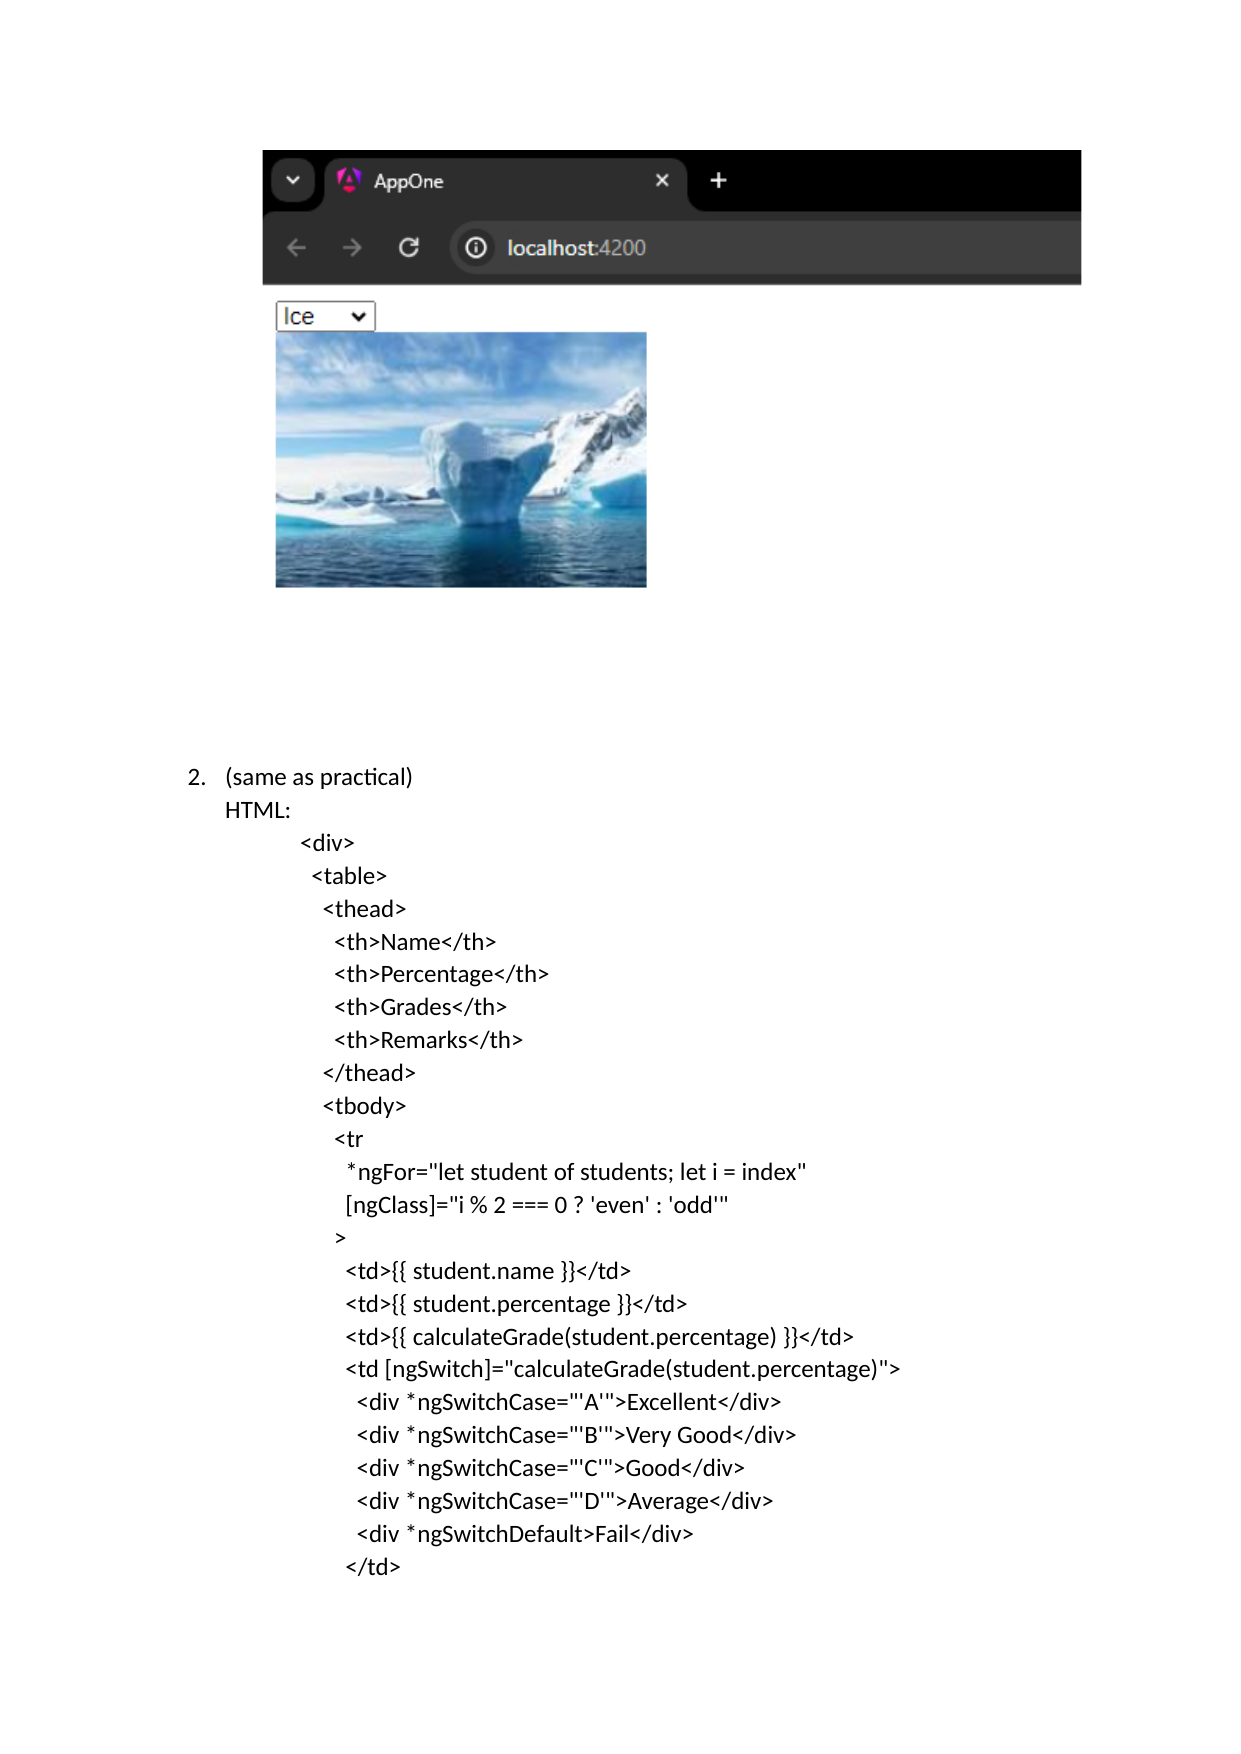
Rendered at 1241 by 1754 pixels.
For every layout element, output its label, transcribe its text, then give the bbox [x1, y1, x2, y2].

list <td [ngSwitch]="calculateGrade(student.percentage)"> [300, 1354, 1090, 1384]
list <tbody> [300, 1090, 1090, 1121]
list <td>{{ student.name }}</td> [300, 1255, 1090, 1285]
list <thead> [300, 893, 1090, 923]
list <th>Name</th> [300, 926, 1090, 956]
list <tr [300, 1123, 1090, 1154]
list <td>{{ student.percentage }}</td> [300, 1288, 1090, 1318]
list HTML: [225, 794, 1090, 824]
picture [262, 150, 1082, 743]
list <div> [300, 827, 1090, 857]
list <td>{{ calculateGrade(student.percentage) }}</td> [300, 1321, 1090, 1351]
list <div *ngSwitchCase="'D'">Average</div> [300, 1485, 1090, 1516]
list <th>Grades</th> [300, 992, 1090, 1022]
list <div *ngSwitchDefault>Fail</div> [300, 1518, 1090, 1549]
list </td> [300, 1551, 1090, 1582]
list <div *ngSwitchCase="'B'">Very Good</div> [300, 1419, 1090, 1450]
list <th>Percentage</th> [300, 959, 1090, 989]
list [ngClass]="i % 2 === 0 ? 'even' : 'odd'" [300, 1189, 1090, 1219]
list <div *ngSwitchCase="'C'">Good</div> [300, 1452, 1090, 1483]
list > [300, 1222, 1090, 1252]
list <table> [300, 860, 1090, 890]
list *ngFor="let student of students; let i = index" [300, 1156, 1090, 1187]
list <th>Remarks</th> [300, 1024, 1090, 1055]
list <div *ngSwitchCase="'A'">Excellent</div> [300, 1387, 1090, 1417]
list (same as practical) [187, 761, 1090, 792]
list </thead> [300, 1057, 1090, 1088]
